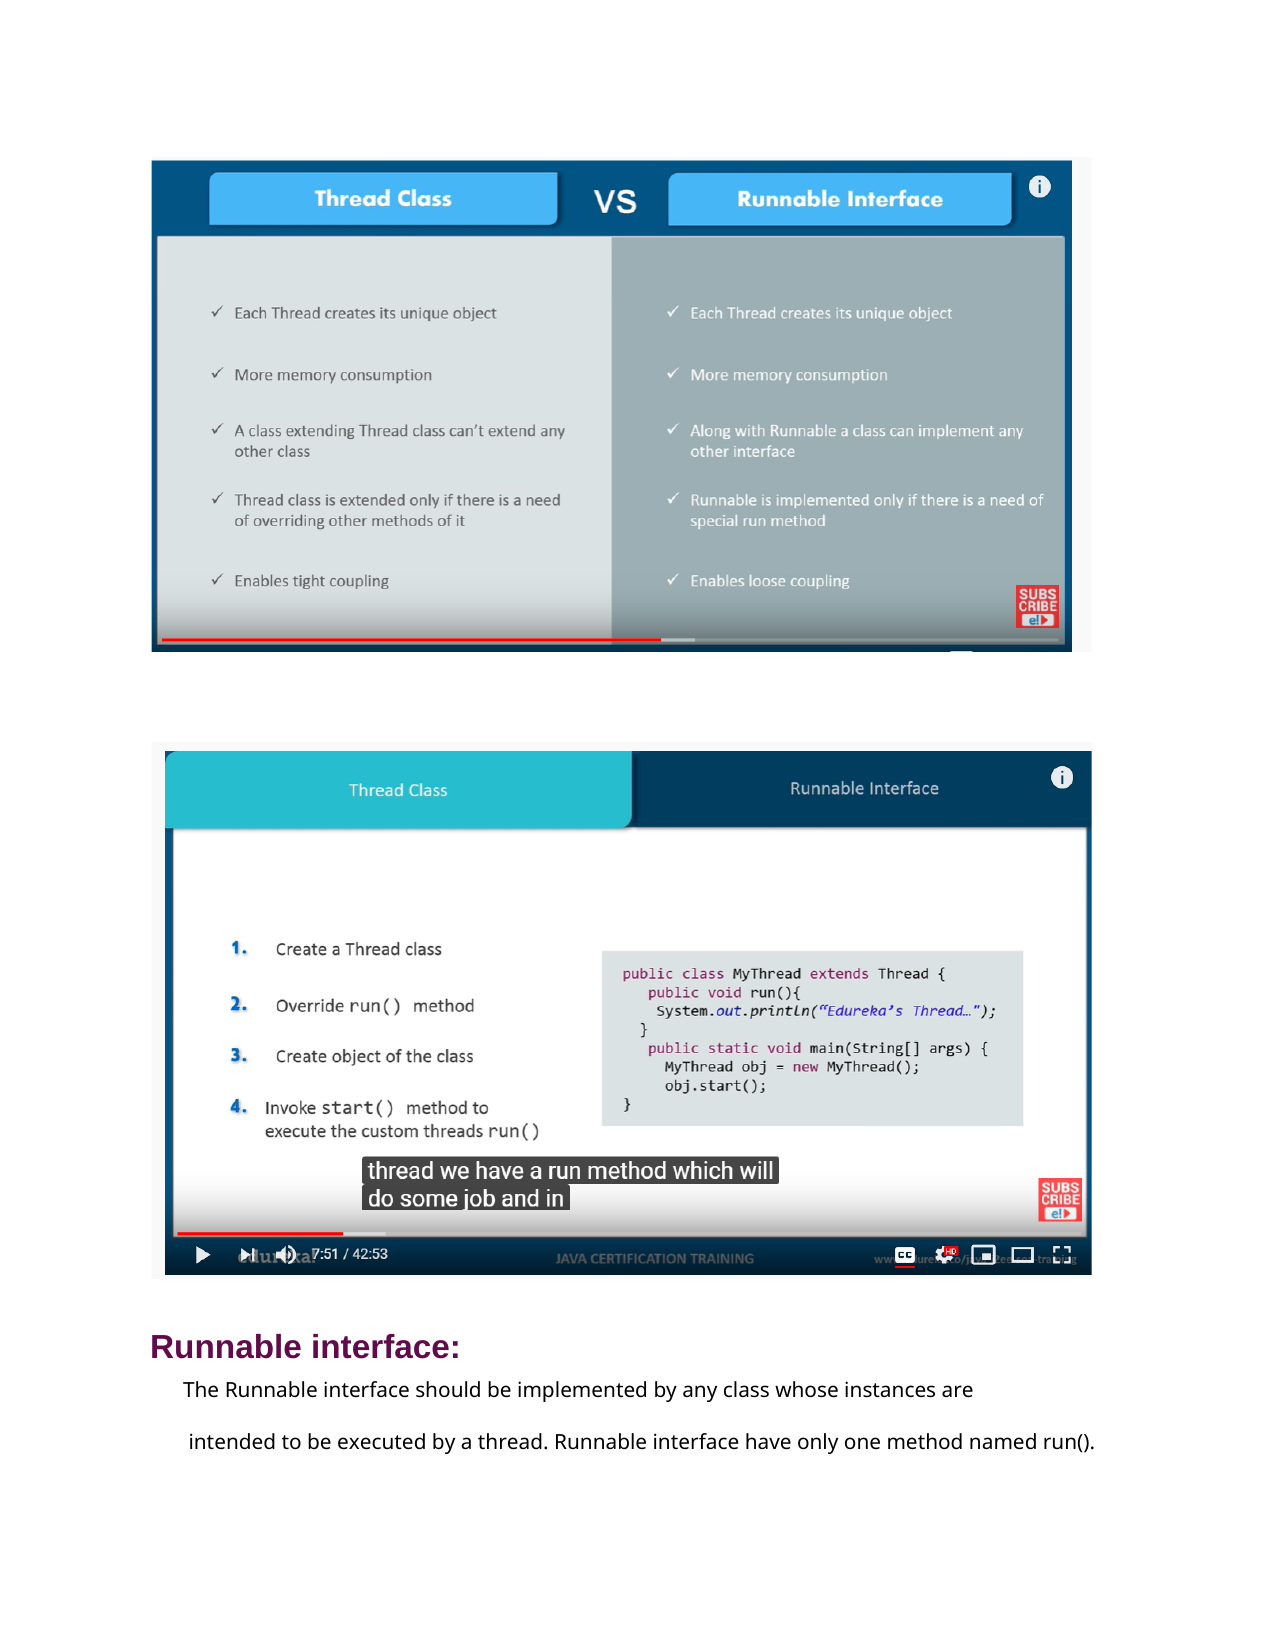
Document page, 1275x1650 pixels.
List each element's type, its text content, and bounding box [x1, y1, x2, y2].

subtitle Runnable interface: [150, 1327, 1125, 1366]
table_header The Runnable interface should be implemented by any class whose instances are intended to be executed by a thread. Runnable interface have only one method named run(). [150, 1366, 1275, 1474]
table_header [150, 150, 1275, 1280]
picture [151, 157, 1092, 652]
picture [151, 742, 1092, 1279]
